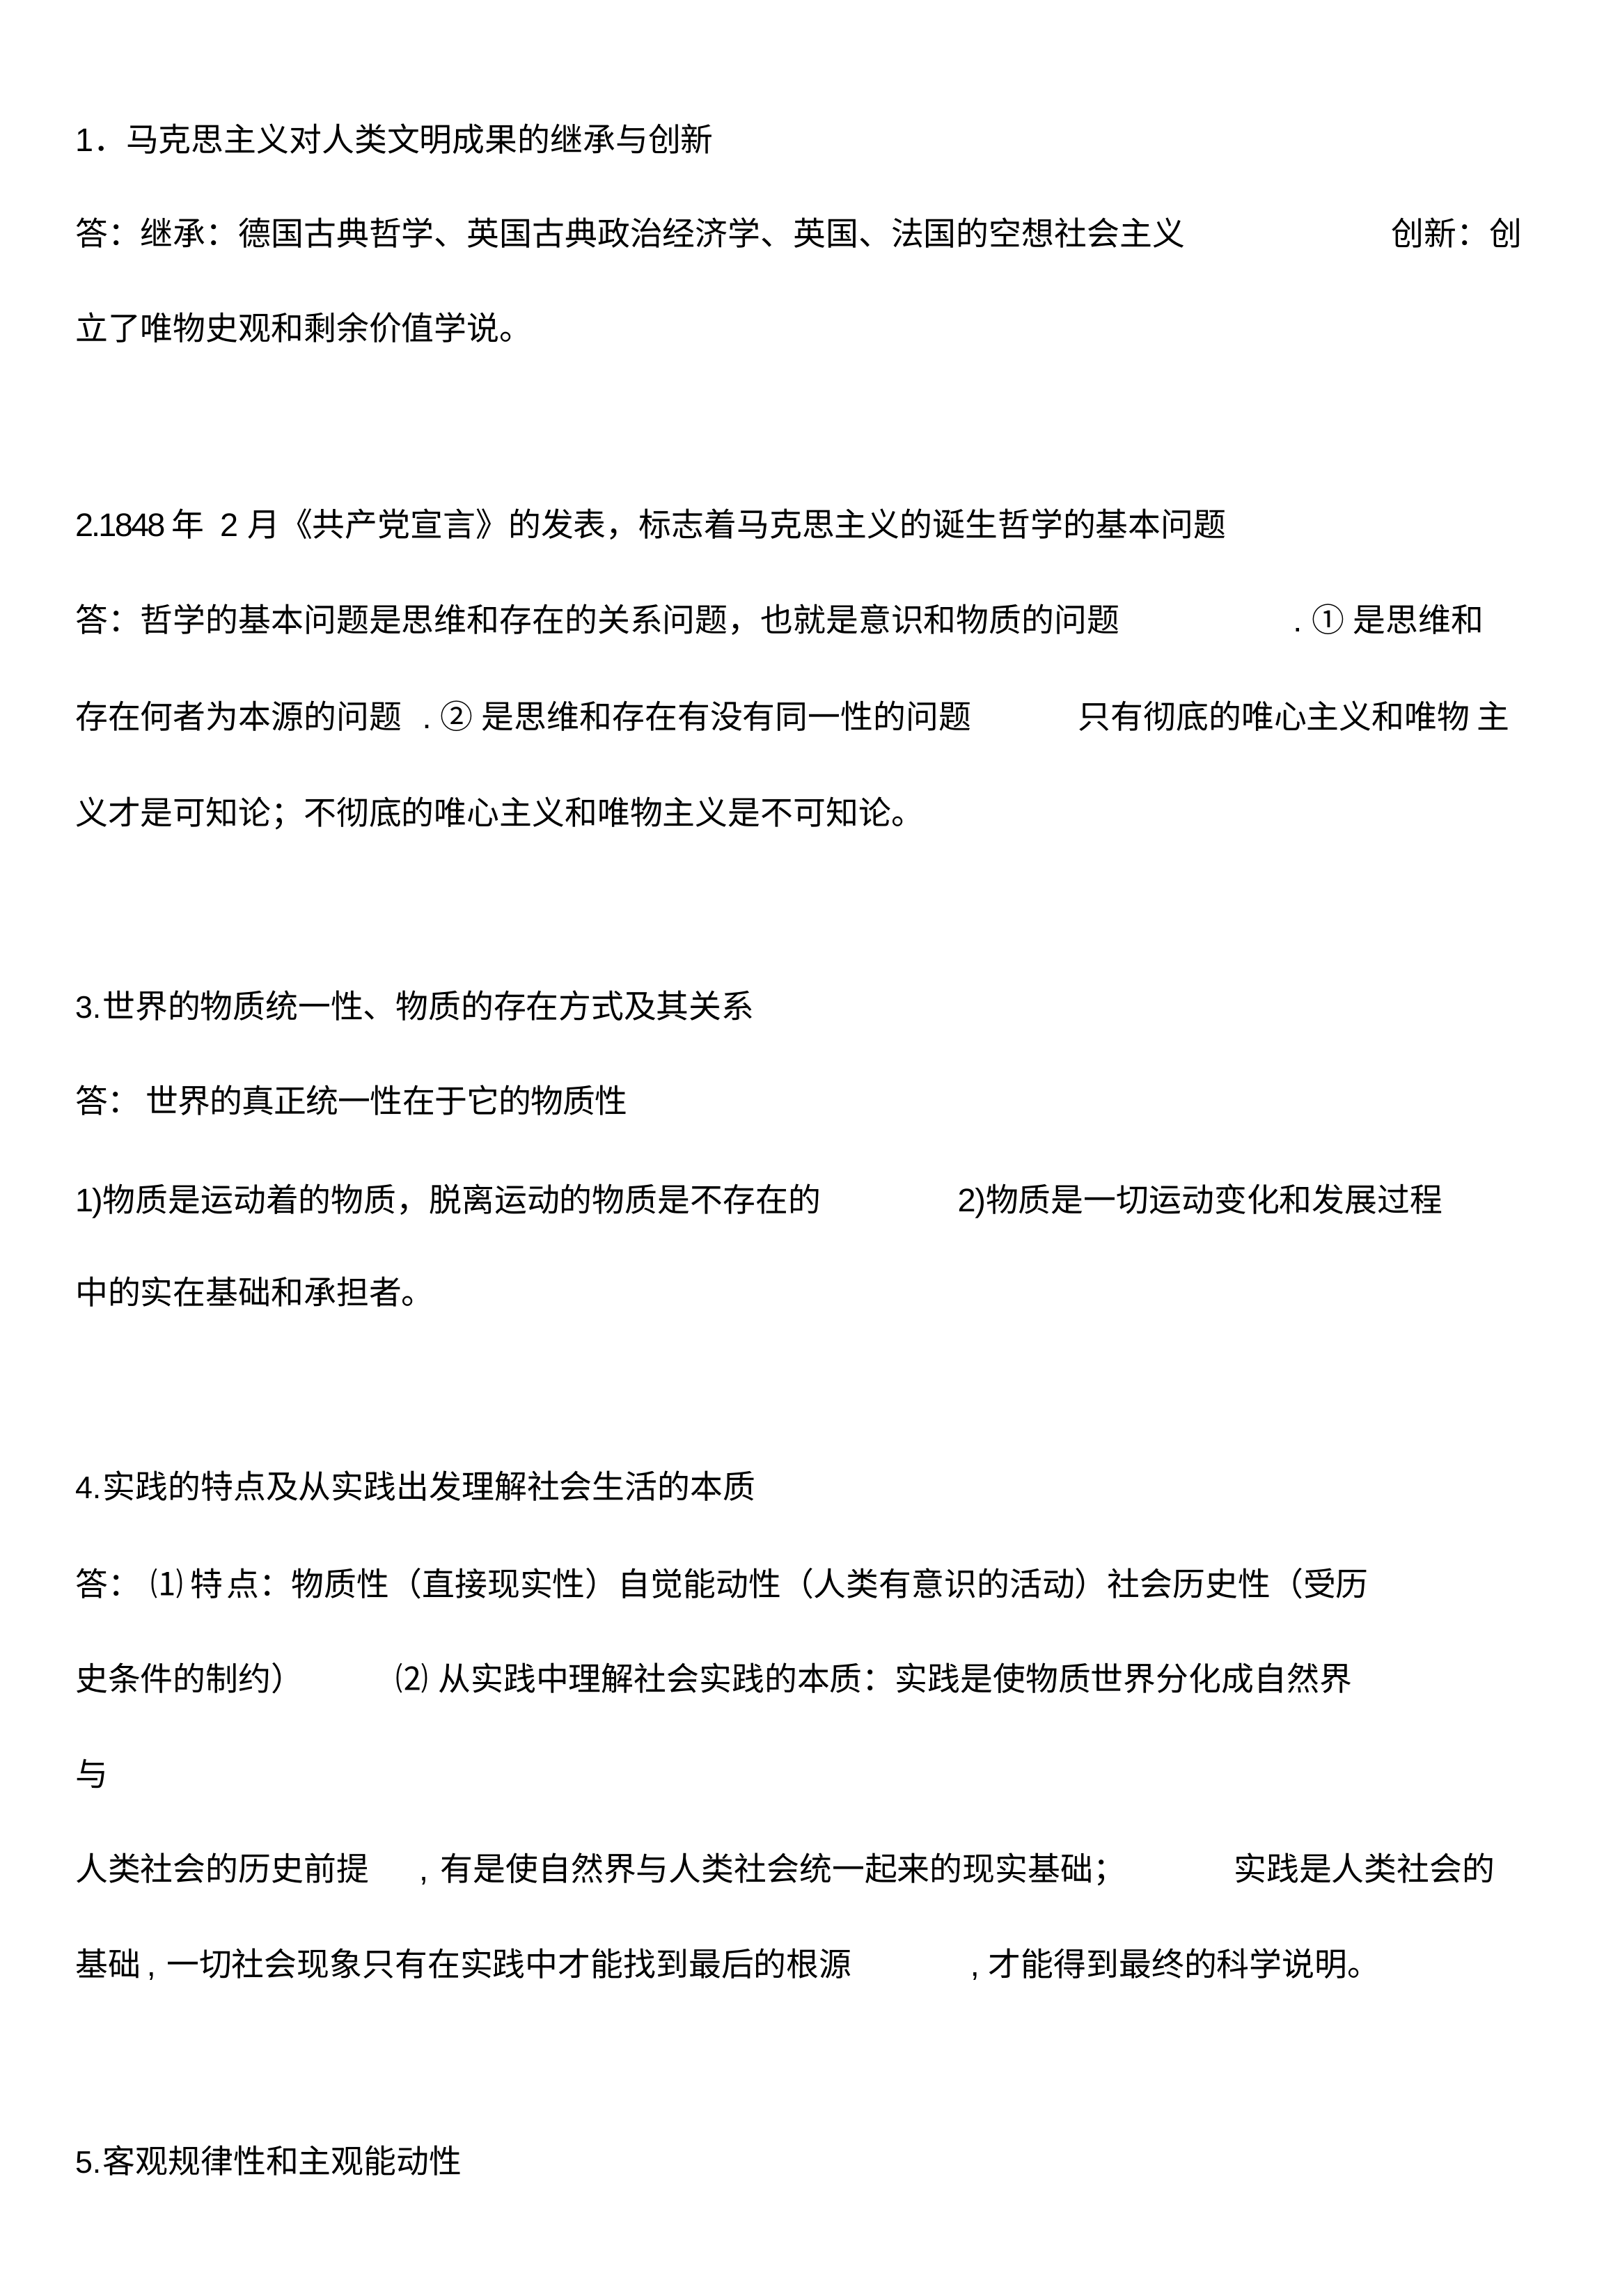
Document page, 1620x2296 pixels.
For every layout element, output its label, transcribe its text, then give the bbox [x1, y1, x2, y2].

text 1)物质是运动着的物质，脱离运动的物质是不存在的 2)物质是一切运动变化和发展过程中的实在基础和承担者。 [75, 1174, 1445, 1314]
list 实践的特点及从实践出发理解社会生活的本质 [75, 1461, 1548, 1508]
text 答：继承：德国古典哲学、英国古典政治经济学、英国、法国的空想社会主义 创新：创立了唯物史观和剩余价值学说。 [75, 207, 1523, 349]
text 1．马克思主义对人类文明成果的继承与创新 [75, 113, 1548, 161]
text 答：哲学的基本问题是思维和存在的关系问题，也就是意识和物质的问题 . ①是思维和存在何者为本源的问题 . ②是思维和存在有没有同一性的问题 只有彻底的唯心主义和唯物 主义才是可知论；不彻底的唯心主义和唯物主义是不可知论。 [75, 594, 1511, 834]
text 人类社会的历史前提 , 有是使自然界与人类社会统一起来的现实基础； 实践是人类社会的基础, 一切社会现象只有在实践中才能找到最后的根源 , 才能得到最终的科学说明。 [75, 1843, 1497, 1986]
list 世界的物质统一性、物质的存在方式及其关系答： 世界的真正统一性在于它的物质性 [75, 980, 760, 1122]
list 客观规律性和主观能动性 [75, 2135, 1548, 2183]
text 2.1848年 2 月《共产党宣言》的发表，标志着马克思主义的诞生哲学的基本问题 [75, 498, 1548, 546]
text 答： ⑴ 特点：物质性（直接现实性）自觉能动性（人类有意识的活动）社会历史性（受历史条件的制约） ⑵从实践中理解社会实践的本质：实践是使物质世界分化成自然界与 [75, 1558, 1383, 1795]
